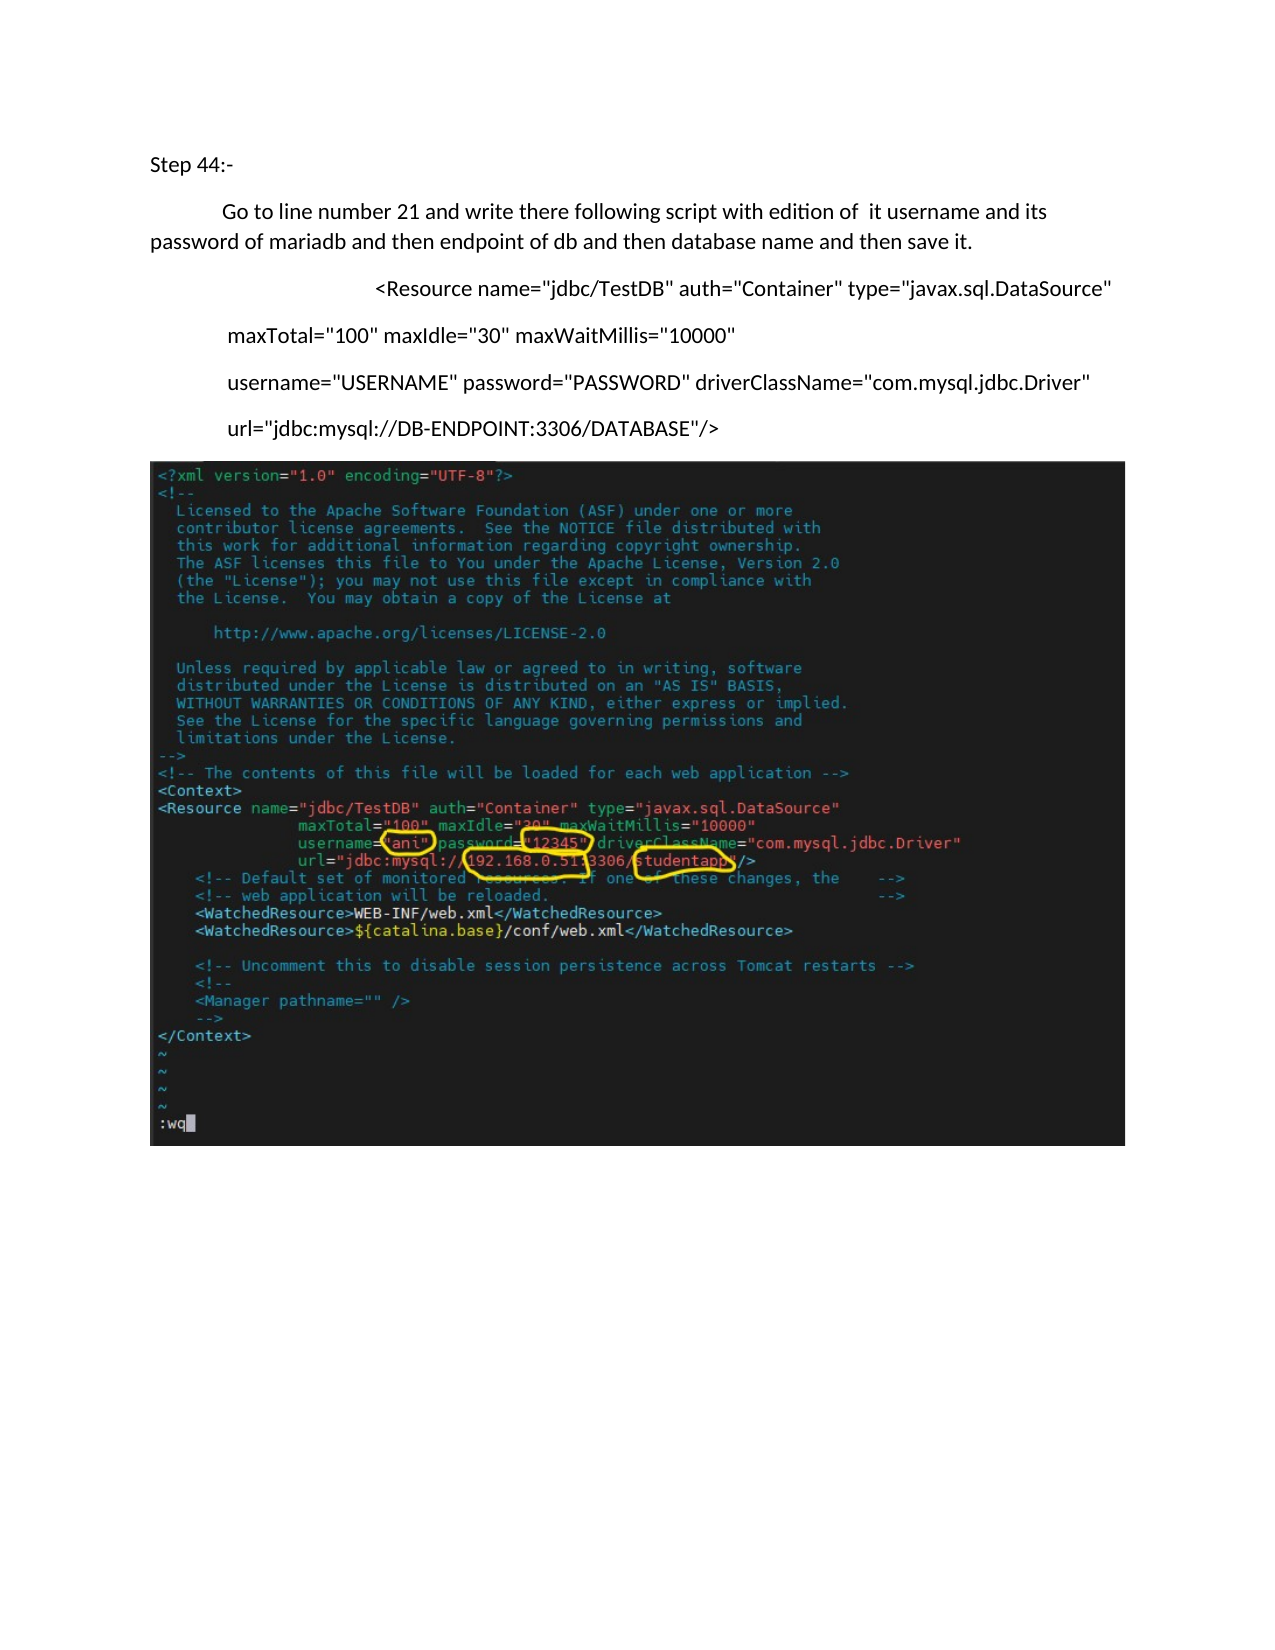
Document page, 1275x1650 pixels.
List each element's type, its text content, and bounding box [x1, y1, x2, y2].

text Step 44:- [150, 150, 1125, 178]
text username="USERNAME" password="PASSWORD" driverClassName="com.mysql.jdbc.Driver" [150, 368, 1125, 396]
text maxTotal="100" maxIdle="30" maxWaitMillis="10000" [150, 321, 1125, 349]
text url="jdbc:mysql://DB-ENDPOINT:3306/DATABASE"/> [150, 414, 1125, 443]
picture [150, 461, 1125, 1146]
text Go to line number 21 and write there following script with edition of it username and its password of mariadb and then endpoint of db and then database name and then save it. [150, 197, 1125, 255]
text <Resource name="jdbc/TestDB" auth="Container" type="javax.sql.DataSource" [150, 274, 1125, 302]
